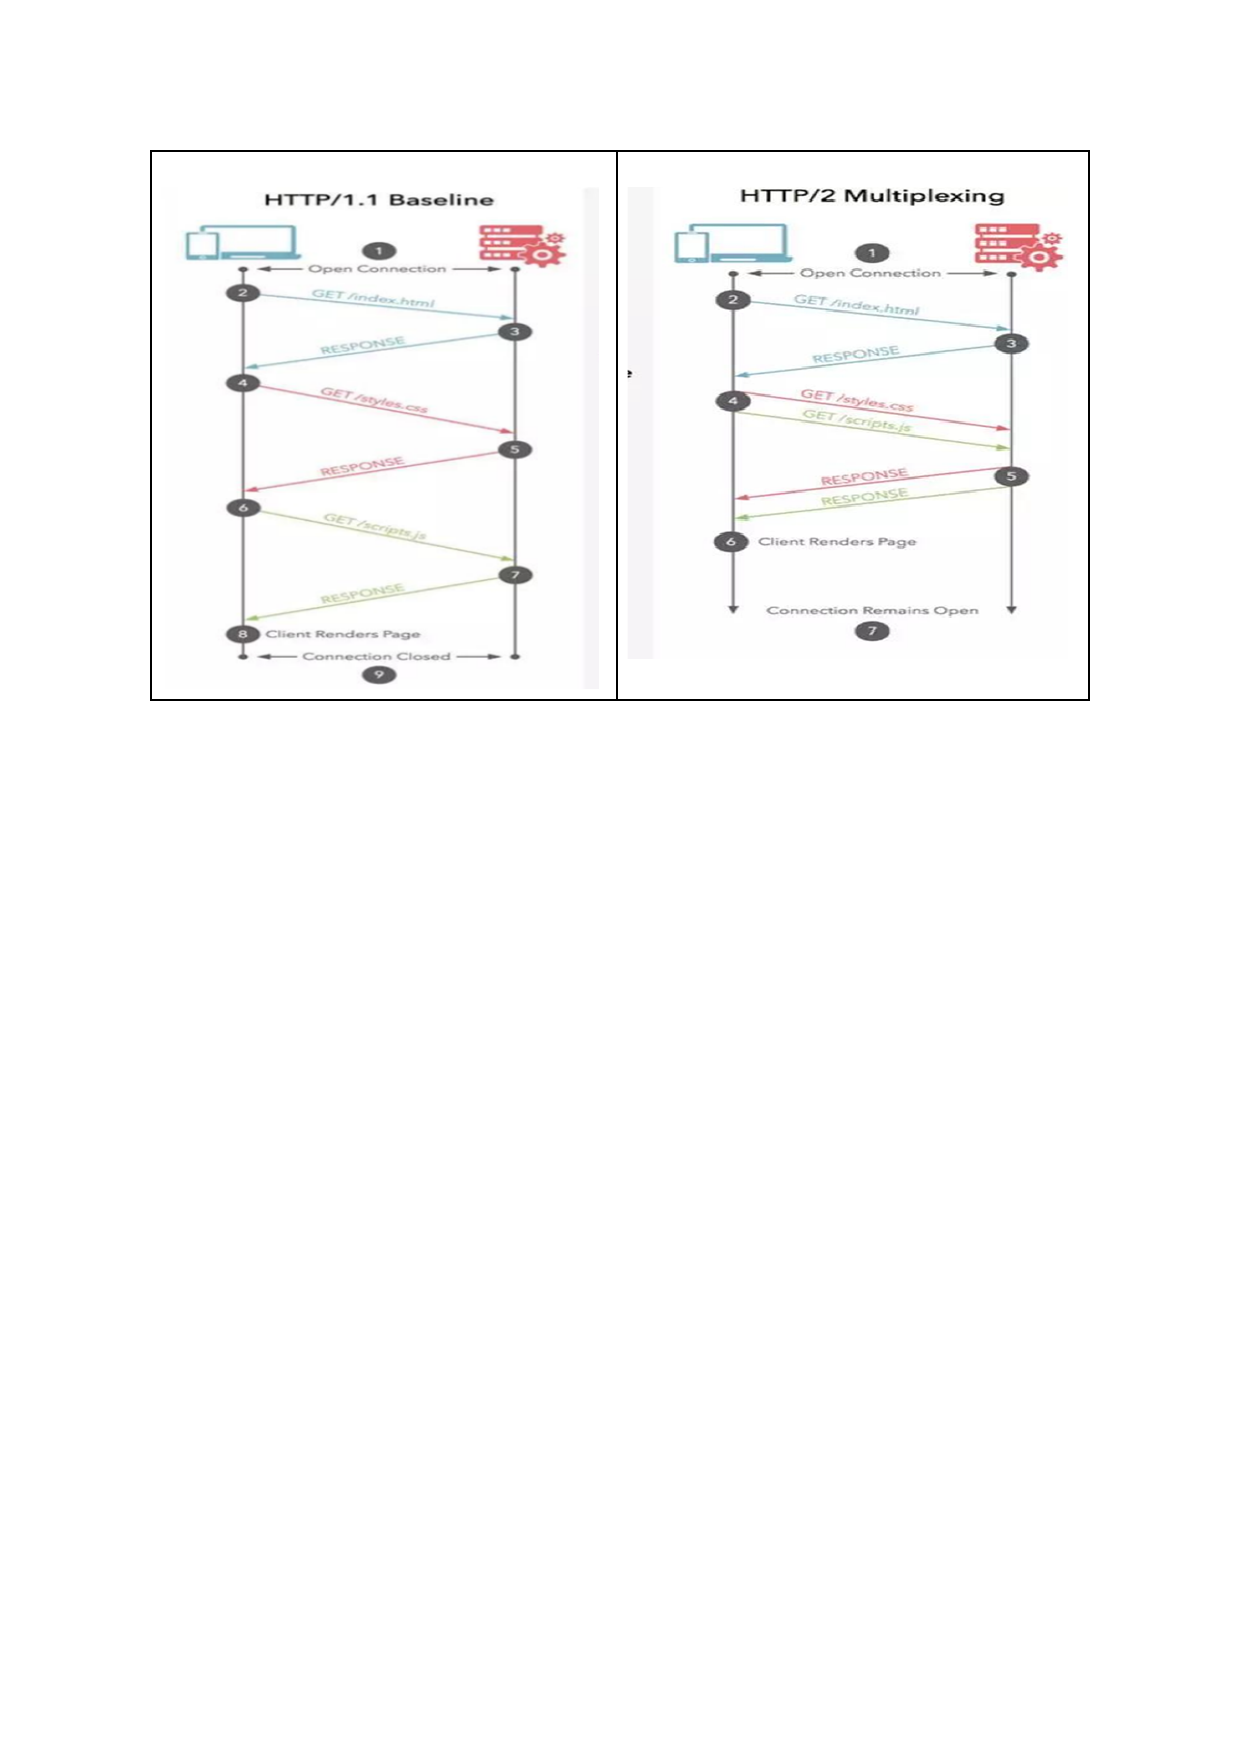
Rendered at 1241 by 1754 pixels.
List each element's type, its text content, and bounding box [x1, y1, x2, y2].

table_cell Flow: [618, 152, 1088, 699]
picture [161, 187, 599, 689]
table_cell Flow: [152, 152, 616, 699]
picture [627, 187, 1068, 659]
